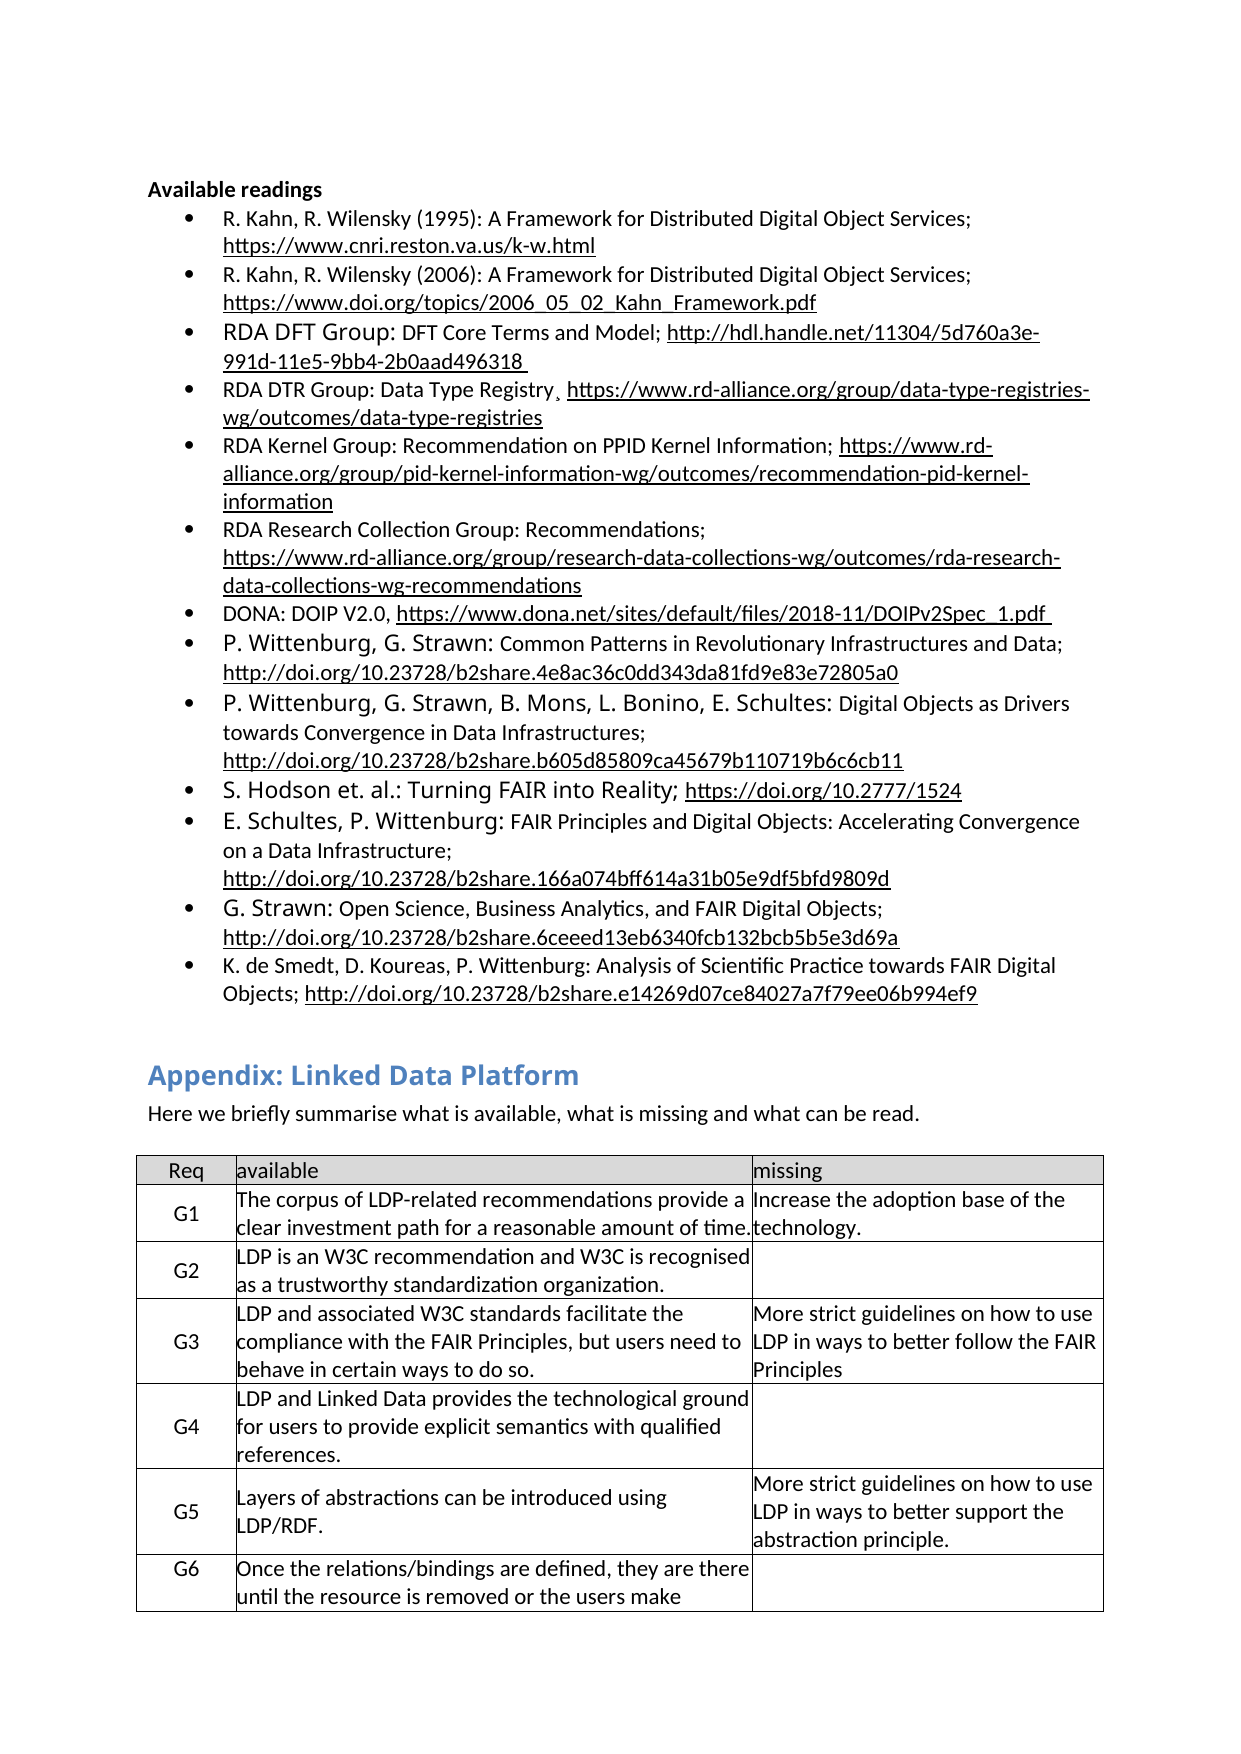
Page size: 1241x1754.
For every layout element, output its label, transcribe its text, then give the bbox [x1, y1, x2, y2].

list DONA: DOIP V2.0, https://www.dona.net/sites/default/files/2018-11/DOIPv2Spec_1.pdf [185, 599, 1093, 627]
list P. Wittenburg, G. Strawn, B. Mons, L. Bonino, E. Schultes: Digital Objects as Drivers towards Convergence in Data Infrastructures; http://doi.org/10.23728/b2share.b605d85809ca45679b110719b6c6cb11 [185, 686, 1093, 774]
list P. Wittenburg, G. Strawn: Common Patterns in Revolutionary Infrastructures and Data; http://doi.org/10.23728/b2share.4e8ac36c0dd343da81fd9e83e72805a0 [185, 627, 1093, 686]
table_cell G5 [137, 1469, 236, 1553]
table_cell [753, 1384, 1103, 1468]
list RDA Kernel Group: Recommendation on PPID Kernel Information; https://www.rd-alliance.org/group/pid-kernel-information-wg/outcomes/recommendation-pid-kernel-information [185, 431, 1093, 515]
list E. Schultes, P. Wittenburg: FAIR Principles and Digital Objects: Accelerating Convergence on a Data Infrastructure; http://doi.org/10.23728/b2share.166a074bff614a31b05e9df5bfd9809d [185, 805, 1093, 892]
table_cell G2 [137, 1242, 236, 1298]
list S. Hodson et. al.: Turning FAIR into Reality; https://doi.org/10.2777/1524 [185, 774, 1093, 805]
table_cell More strict guidelines on how to use LDP in ways to better follow the FAIR Principles [753, 1299, 1103, 1383]
table_cell Increase the adoption base of the technology. [753, 1185, 1103, 1241]
table_cell G4 [137, 1384, 236, 1468]
list RDA Research Collection Group: Recommendations; https://www.rd-alliance.org/group/research-data-collections-wg/outcomes/rda-research-data-collections-wg-recommendations [185, 515, 1093, 599]
table_header Req [137, 1156, 236, 1184]
text Available readings [148, 176, 1093, 204]
table_cell Layers of abstractions can be introduced using LDP/RDF. [237, 1469, 752, 1553]
table_cell [753, 1242, 1103, 1298]
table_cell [237, 1555, 752, 1611]
list R. Kahn, R. Wilensky (1995): A Framework for Distributed Digital Object Services; https://www.cnri.reston.va.us/k-w.html [185, 204, 1093, 260]
table_cell The corpus of LDP-related recommendations provide a clear investment path for a reasonable amount of time. [237, 1185, 752, 1241]
table_cell [753, 1555, 1103, 1611]
table_header missing [753, 1156, 1103, 1184]
table_cell LDP and associated W3C standards facilitate the compliance with the FAIR Principles, but users need to behave in certain ways to do so. [237, 1299, 752, 1383]
subtitle Appendix: Linked Data Platform [148, 1056, 1093, 1093]
list RDA DTR Group: Data Type Registry¸ https://www.rd-alliance.org/group/data-type-registries-wg/outcomes/data-type-registries [185, 375, 1093, 431]
table_cell G6 [137, 1555, 236, 1611]
table_cell LDP and Linked Data provides the technological ground for users to provide explicit semantics with qualified references. [237, 1384, 752, 1468]
table_cell More strict guidelines on how to use LDP in ways to better support the abstraction principle. [753, 1469, 1103, 1553]
table_cell G3 [137, 1299, 236, 1383]
text Here we briefly summarise what is available, what is missing and what can be read. [148, 1099, 1093, 1127]
table_cell G1 [137, 1185, 236, 1241]
table_header available [237, 1156, 752, 1184]
table_cell LDP is an W3C recommendation and W3C is recognised as a trustworthy standardization organization. [237, 1242, 752, 1298]
list RDA DFT Group: DFT Core Terms and Model; http://hdl.handle.net/11304/5d760a3e-991d-11e5-9bb4-2b0aad496318 [185, 316, 1093, 375]
list R. Kahn, R. Wilensky (2006): A Framework for Distributed Digital Object Services; https://www.doi.org/topics/2006_05_02_Kahn_Framework.pdf [185, 260, 1093, 316]
list K. de Smedt, D. Koureas, P. Wittenburg: Analysis of Scientific Practice towards FAIR Digital Objects; http://doi.org/10.23728/b2share.e14269d07ce84027a7f79ee06b994ef9 [185, 952, 1093, 1008]
list G. Strawn: Open Science, Business Analytics, and FAIR Digital Objects; http://doi.org/10.23728/b2share.6ceeed13eb6340fcb132bcb5b5e3d69a [185, 892, 1093, 952]
